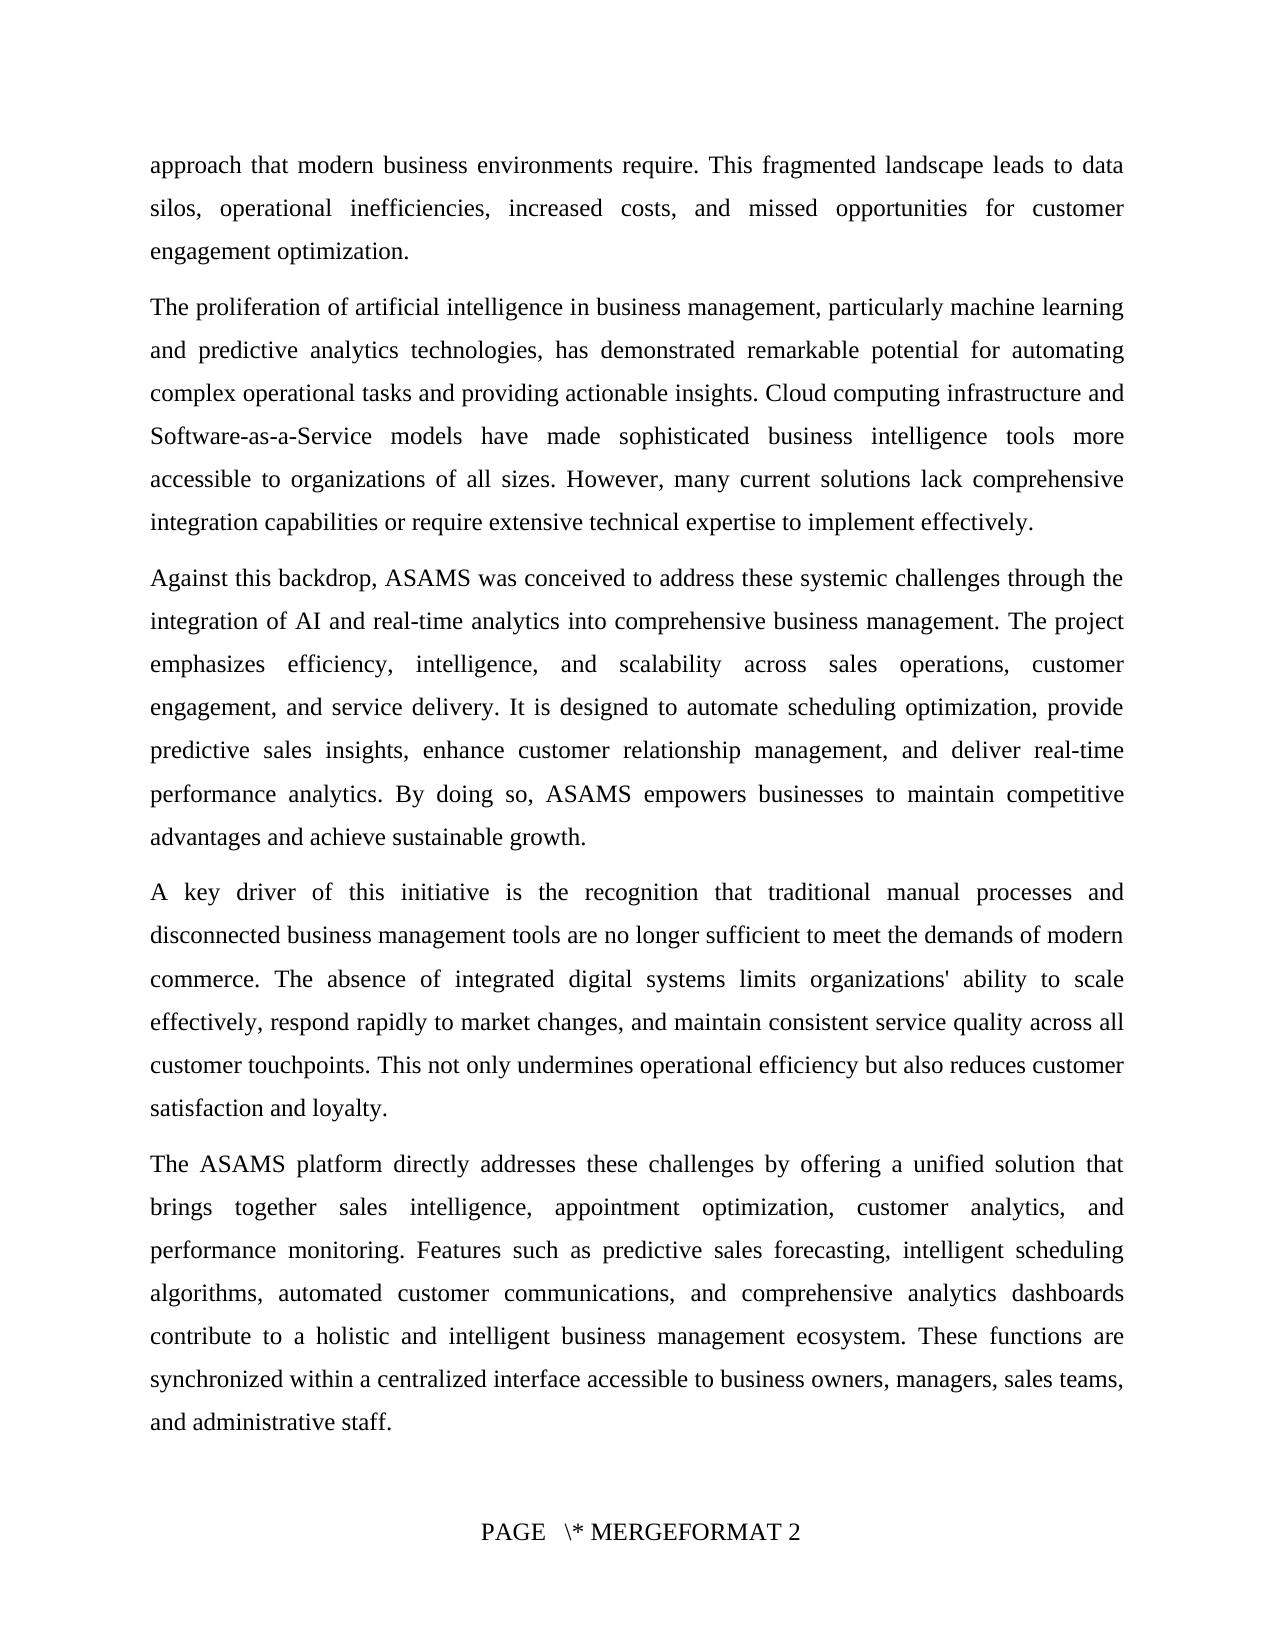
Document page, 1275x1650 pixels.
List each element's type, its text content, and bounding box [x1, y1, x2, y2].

text The ASAMS platform directly addresses these challenges by offering a unified solution that brings together sales intelligence, appointment optimization, customer analytics, and performance monitoring. Features such as predictive sales forecasting, intelligent scheduling algorithms, automated customer communications, and comprehensive analytics dashboards contribute to a holistic and intelligent business management ecosystem. These functions are synchronized within a centralized interface accessible to business owners, managers, sales teams, and administrative staff. [150, 1149, 1125, 1436]
text A key driver of this initiative is the recognition that traditional manual processes and disconnected business management tools are no longer sufficient to meet the demands of modern commerce. The absence of integrated digital systems limits organizations' ability to scale effectively, respond rapidly to market changes, and maintain consistent service quality across all customer touchpoints. This not only undermines operational efficiency but also reduces customer satisfaction and loyalty. [150, 877, 1125, 1122]
text The proliferation of artificial intelligence in business management, particularly machine learning and predictive analytics technologies, has demonstrated remarkable potential for automating complex operational tasks and providing actionable insights. Cloud computing infrastructure and Software-as-a-Service models have made sophisticated business intelligence tools more accessible to organizations of all sizes. However, many current solutions lack comprehensive integration capabilities or require extensive technical expertise to implement effectively. [150, 292, 1125, 536]
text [150, 150, 1125, 265]
text Against this backdrop, ASAMS was conceived to address these systemic challenges through the integration of AI and real-time analytics into comprehensive business management. The project emphasizes efficiency, intelligence, and scalability across sales operations, customer engagement, and service delivery. It is designed to automate scheduling optimization, provide predictive sales insights, enhance customer relationship management, and deliver real-time performance analytics. By doing so, ASAMS empowers businesses to maintain competitive advantages and achieve sustainable growth. [150, 563, 1125, 851]
